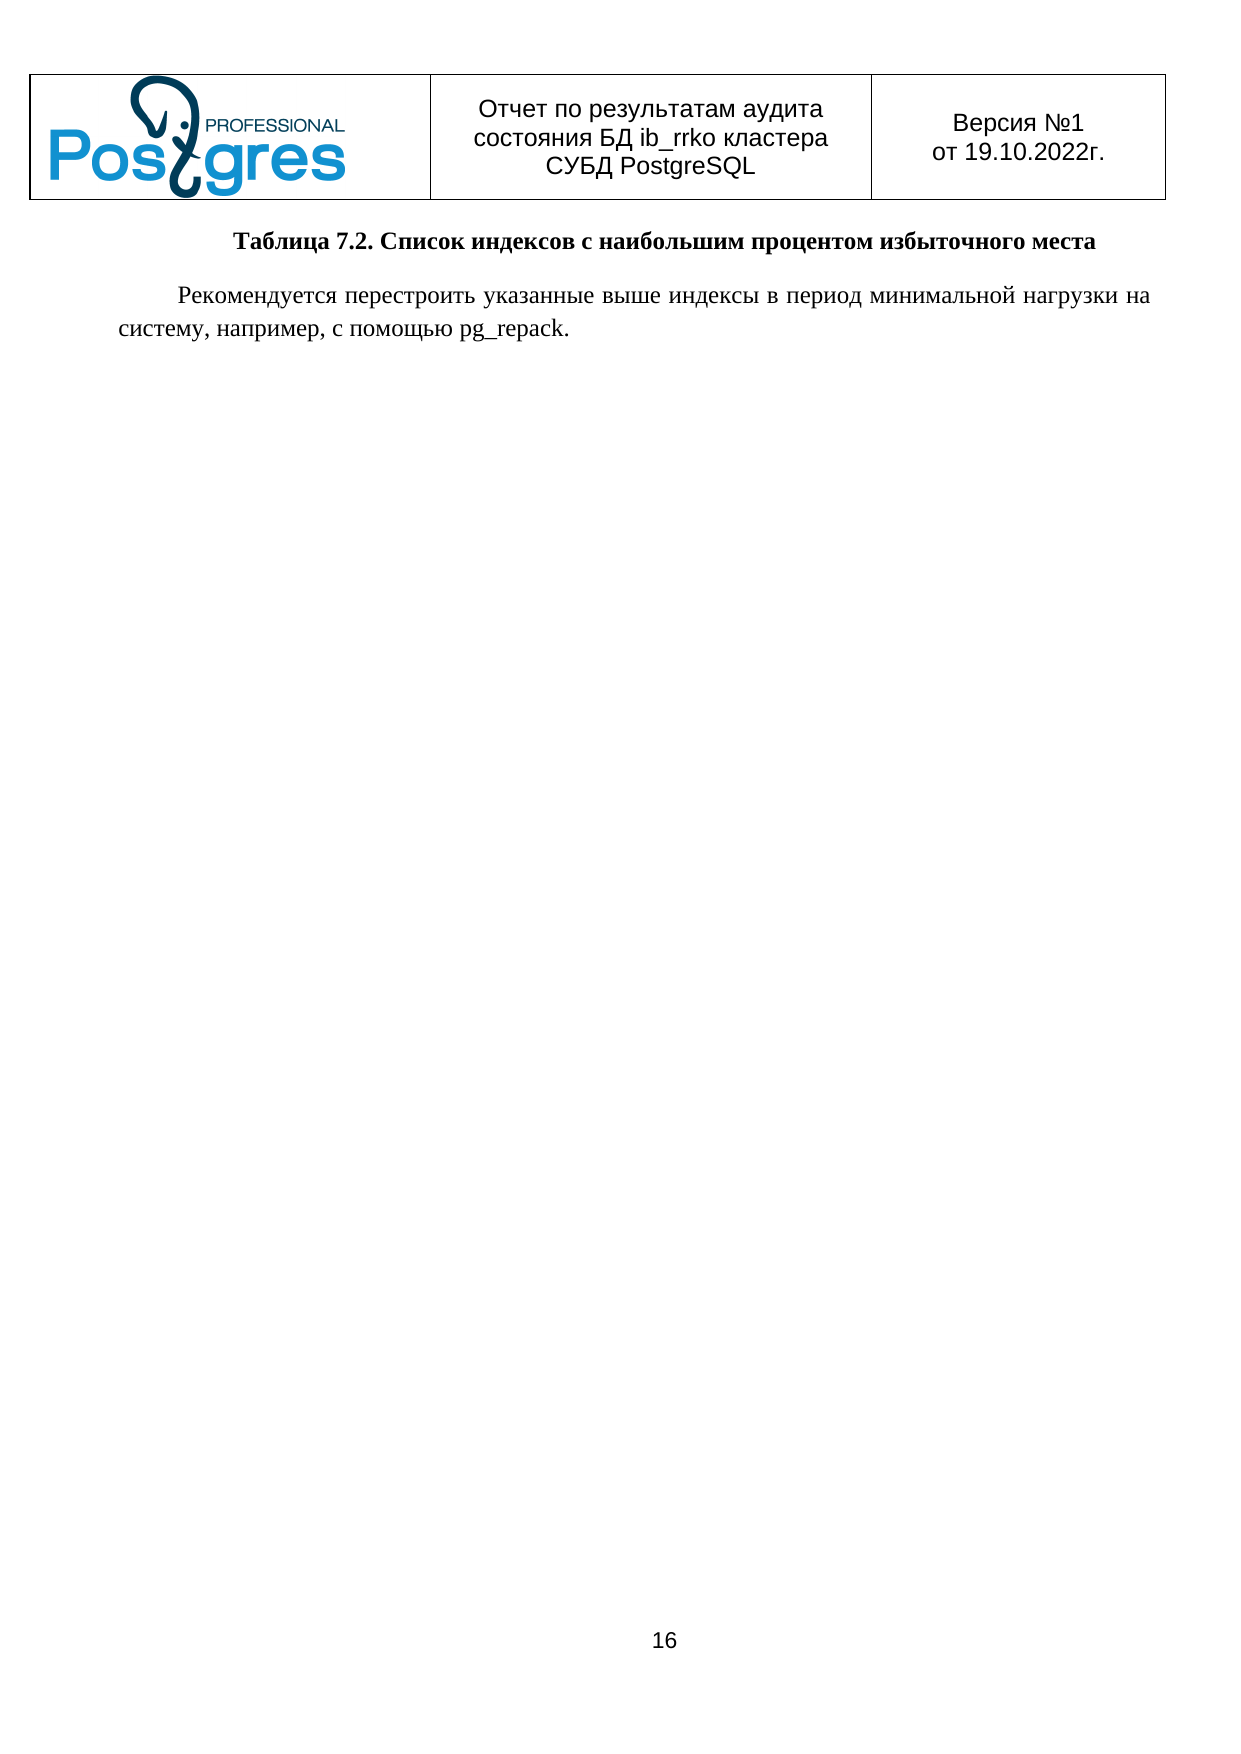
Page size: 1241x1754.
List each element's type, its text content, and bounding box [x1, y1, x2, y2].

text Рекомендуется перестроить указанные выше индексы в период минимальной нагрузки на систему, например, с помощью pg_repack. [118, 280, 1152, 342]
text Таблица 7.2. Список индексов с наибольшим процентом избыточного места [118, 226, 1152, 255]
picture [49, 75, 346, 199]
